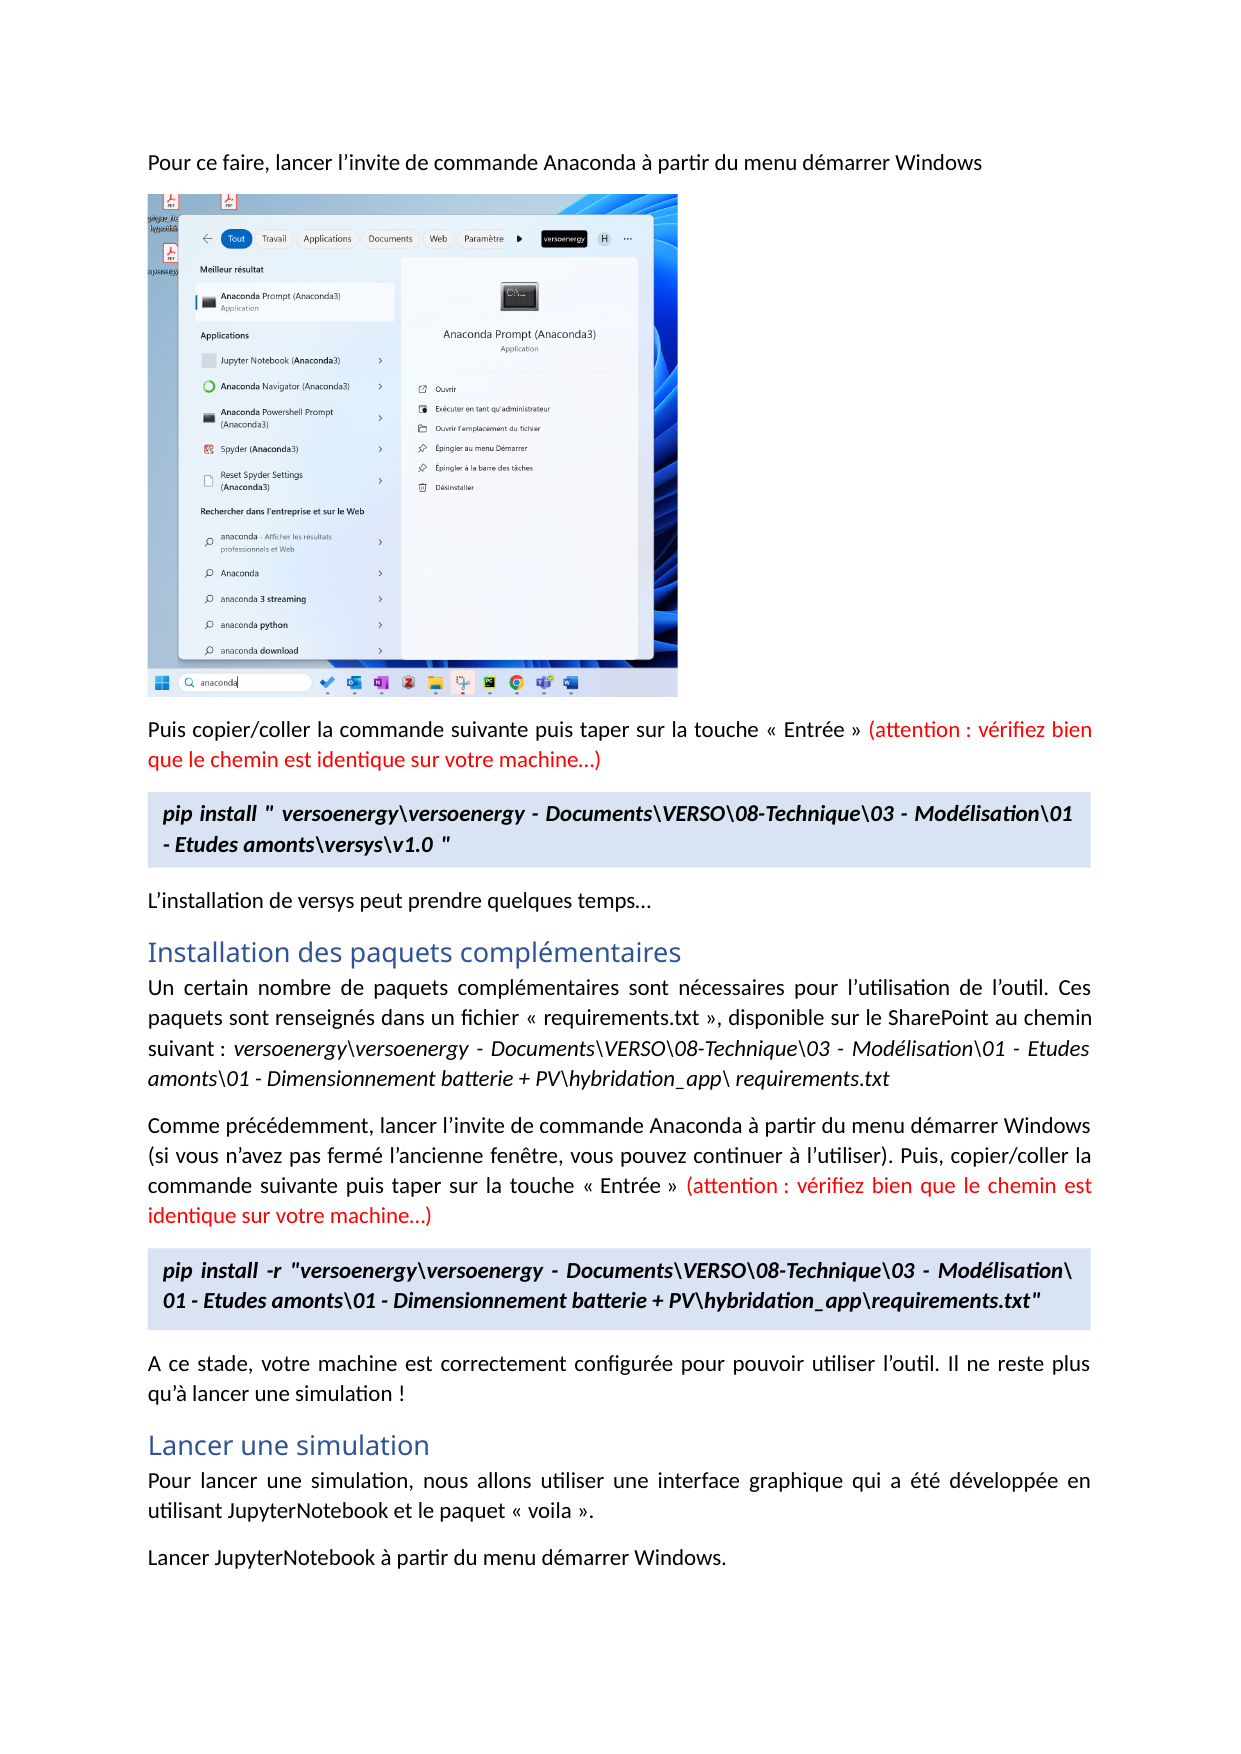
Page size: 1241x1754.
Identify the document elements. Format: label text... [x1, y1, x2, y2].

text Pour ce faire, lancer l’invite de commande Anaconda à partir du menu démarrer Windows [148, 148, 1093, 176]
picture [147, 194, 678, 697]
subtitle Installation des paquets complémentaires [148, 933, 1093, 970]
text L’installation de versys peut prendre quelques temps… [148, 887, 1093, 915]
text Un certain nombre de paquets complémentaires sont nécessaires pour l’utilisation de l’outil. Ces paquets sont renseignés dans un fichier « requirements.txt », disponible sur le SharePoint au chemin suivant : versoenergy\versoenergy - Documents\VERSO\08-Technique\03 - Modélisation\01 - Etudes amonts\01 - Dimensionnement batterie + PV\hybridation_app\ requirements.txt [148, 973, 1093, 1092]
text Lancer JupyterNotebook à partir du menu démarrer Windows. [148, 1543, 1093, 1571]
text A ce stade, votre machine est correctement configurée pour pouvoir utiliser l’outil. Il ne reste plus qu’à lancer une simulation ! [148, 1349, 1093, 1407]
text Pour lancer une simulation, nous allons utiliser une interface graphique qui a été développée en utilisant JupyterNotebook et le paquet « voila ». [148, 1466, 1093, 1524]
text Puis copier/coller la commande suivante puis taper sur la touche « Entrée » (attention : vérifiez bien que le chemin est identique sur votre machine…) [148, 715, 1093, 773]
subtitle Lancer une simulation [148, 1426, 1093, 1463]
text Comme précédemment, lancer l’invite de commande Anaconda à partir du menu démarrer Windows (si vous n’avez pas fermé l’ancienne fenêtre, vous pouvez continuer à l’utiliser). Puis, copier/coller la commande suivante puis taper sur la touche « Entrée » (attention : vérifiez bien que le chemin est identique sur votre machine…) [148, 1111, 1093, 1229]
